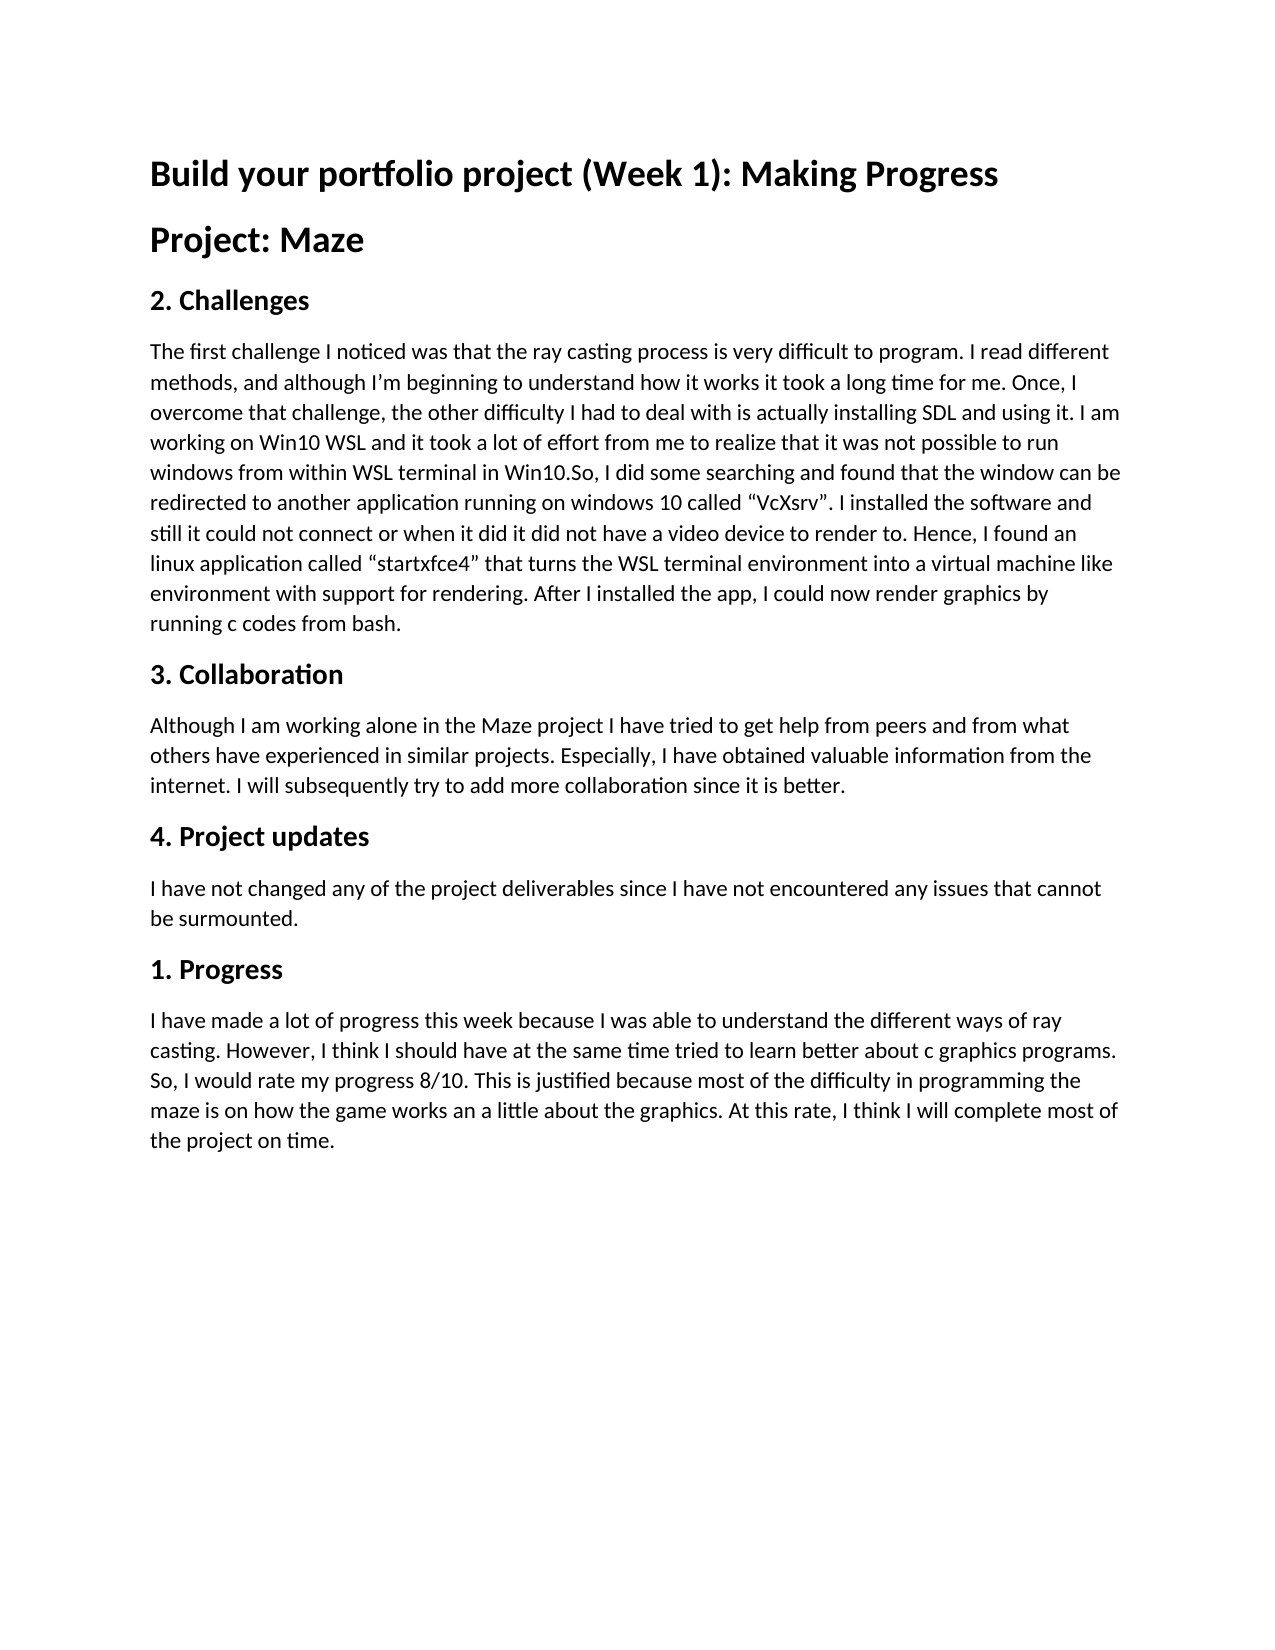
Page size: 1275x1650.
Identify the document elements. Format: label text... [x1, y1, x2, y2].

text Project: Maze [150, 216, 1125, 262]
text 2. Challenges [150, 282, 1125, 318]
text 3. Collaboration [150, 656, 1125, 692]
text I have made a lot of progress this week because I was able to understand the different ways of ray casting. However, I think I should have at the same time tried to learn better about c graphics programs. So, I would rate my progress 8/10. This is justified because most of the difficulty in programming the maze is on how the game works an a little about the graphics. At this rate, I think I will complete most of the project on time. [150, 1006, 1125, 1155]
text Although I am working alone in the Maze project I have tried to get help from peers and from what others have experienced in similar projects. Especially, I have obtained valuable information from the internet. I will subsequently try to add more collaboration since it is better. [150, 711, 1125, 800]
text The first challenge I noticed was that the ray casting process is very difficult to program. I read different methods, and although I’m beginning to understand how it works it took a long time for me. Once, I overcome that challenge, the other difficulty I had to deal with is actually installing SDL and using it. I am working on Win10 WSL and it took a lot of effort from me to realize that it was not possible to run windows from within WSL terminal in Win10.So, I did some searching and found that the window can be redirected to another application running on windows 10 called “VcXsrv”. I installed the software and still it could not connect or when it did it did not have a video device to render to. Hence, I found an linux application called “startxfce4” that turns the WSL terminal environment into a virtual machine like environment with support for rendering. After I installed the app, I could now render graphics by running c codes from bash. [150, 337, 1125, 637]
text 4. Project updates [150, 818, 1125, 854]
text Build your portfolio project (Week 1): Making Progress [150, 150, 1125, 196]
text 1. Progress [150, 951, 1125, 986]
text I have not changed any of the project deliverables since I have not encountered any issues that cannot be surmounted. [150, 874, 1125, 932]
